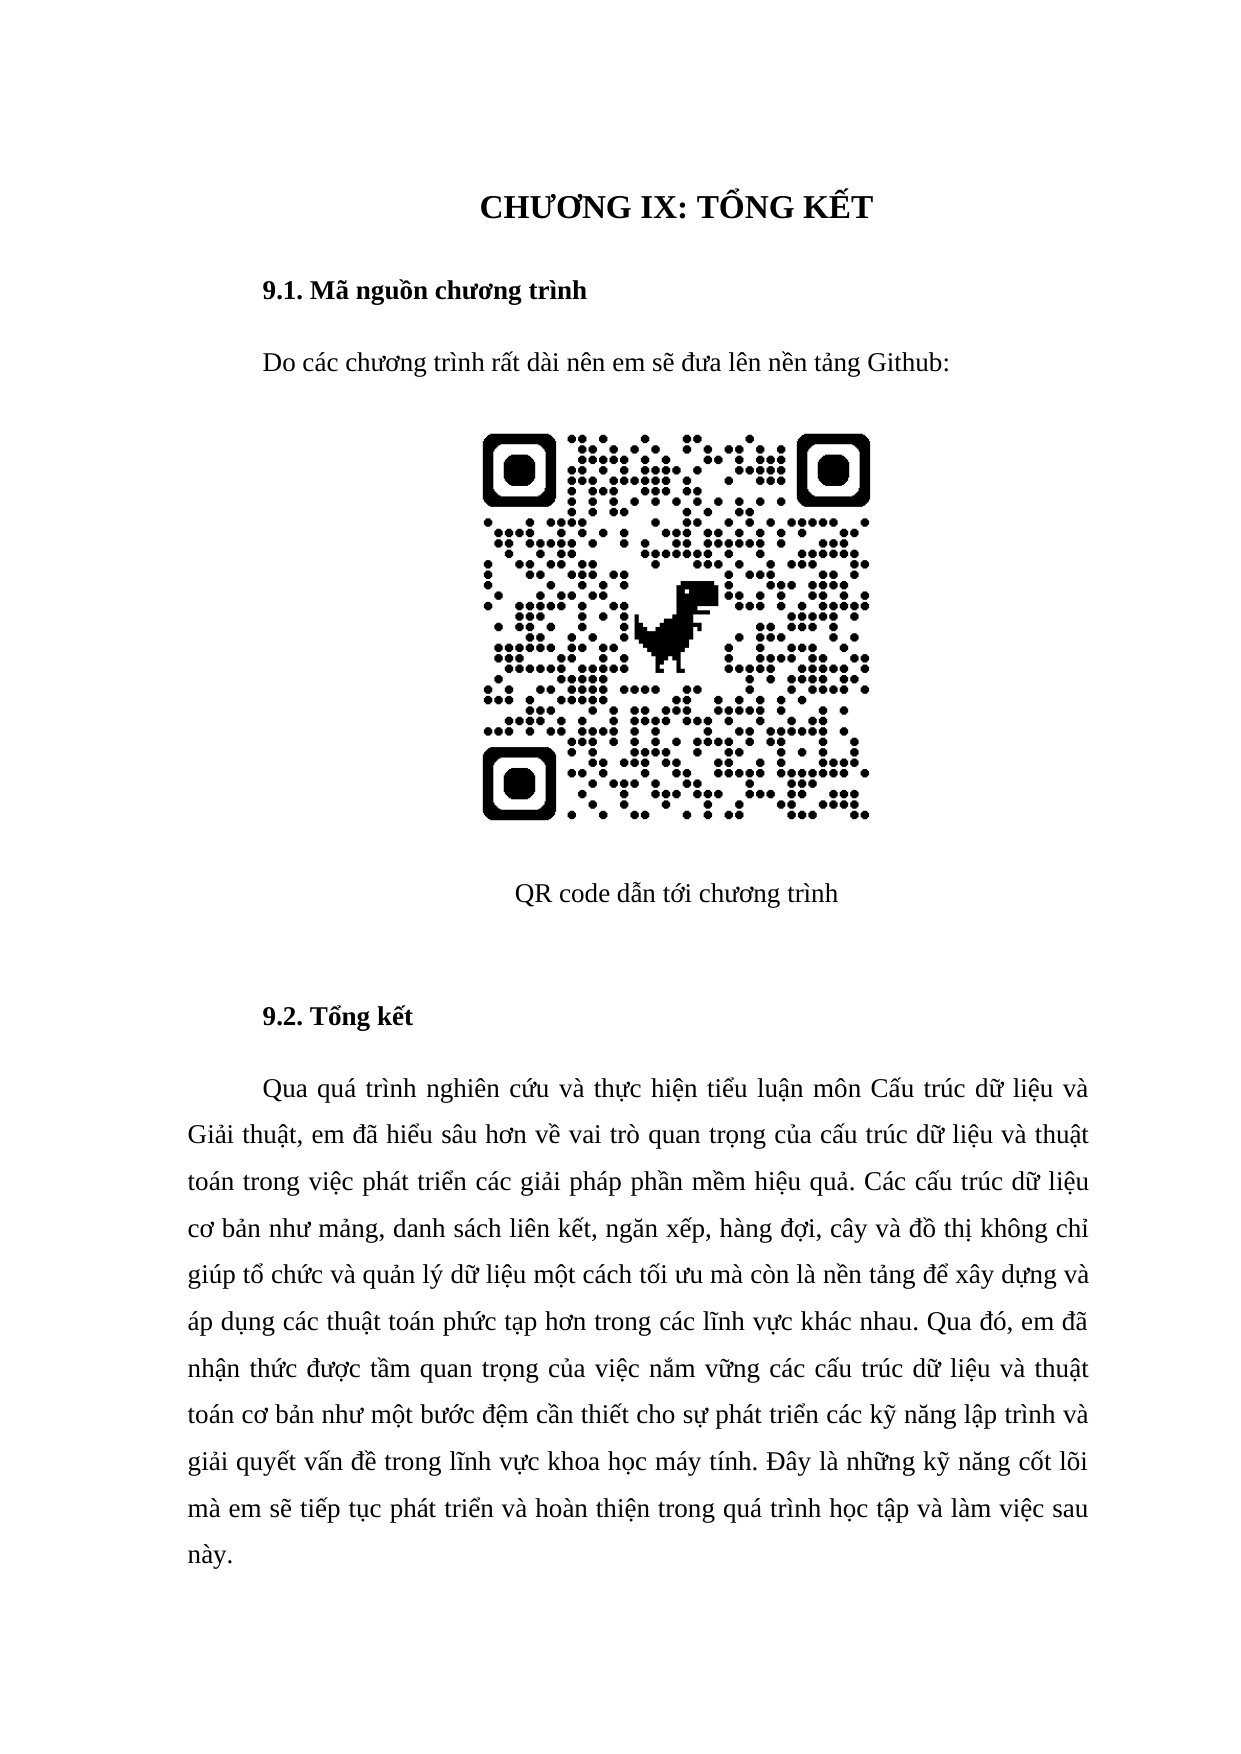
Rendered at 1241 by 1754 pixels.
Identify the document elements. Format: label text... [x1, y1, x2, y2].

text QR code dẫn tới chương trình [187, 877, 1090, 909]
text Qua quá trình nghiên cứu và thực hiện tiểu luận môn Cấu trúc dữ liệu và Giải thuật, em đã hiểu sâu hơn về vai trò quan trọng của cấu trúc dữ liệu và thuật toán trong việc phát triển các giải pháp phần mềm hiệu quả. Các cấu trúc dữ liệu cơ bản như mảng, danh sách liên kết, ngăn xếp, hàng đợi, cây và đồ thị không chỉ giúp tổ chức và quản lý dữ liệu một cách tối ưu mà còn là nền tảng để xây dựng và áp dụng các thuật toán phức tạp hơn trong các lĩnh vực khác nhau. Qua đó, em đã nhận thức được tầm quan trọng của việc nắm vững các cấu trúc dữ liệu và thuật toán cơ bản như một bước đệm cần thiết cho sự phát triển các kỹ năng lập trình và giải quyết vấn đề trong lĩnh vực khoa học máy tính. Đây là những kỹ năng cốt lõi mà em sẽ tiếp tục phát triển và hoàn thiện trong quá trình học tập và làm việc sau này. [187, 1072, 1090, 1569]
text Do các chương trình rất dài nên em sẽ đưa lên nền tảng Github: [187, 346, 1090, 377]
subtitle 9.2. Tổng kết [187, 1000, 1090, 1031]
subtitle CHƯƠNG IX: TỔNG KẾT [187, 187, 1090, 226]
subtitle 9.1. Mã nguồn chương trình [187, 274, 1090, 305]
picture [441, 392, 912, 862]
